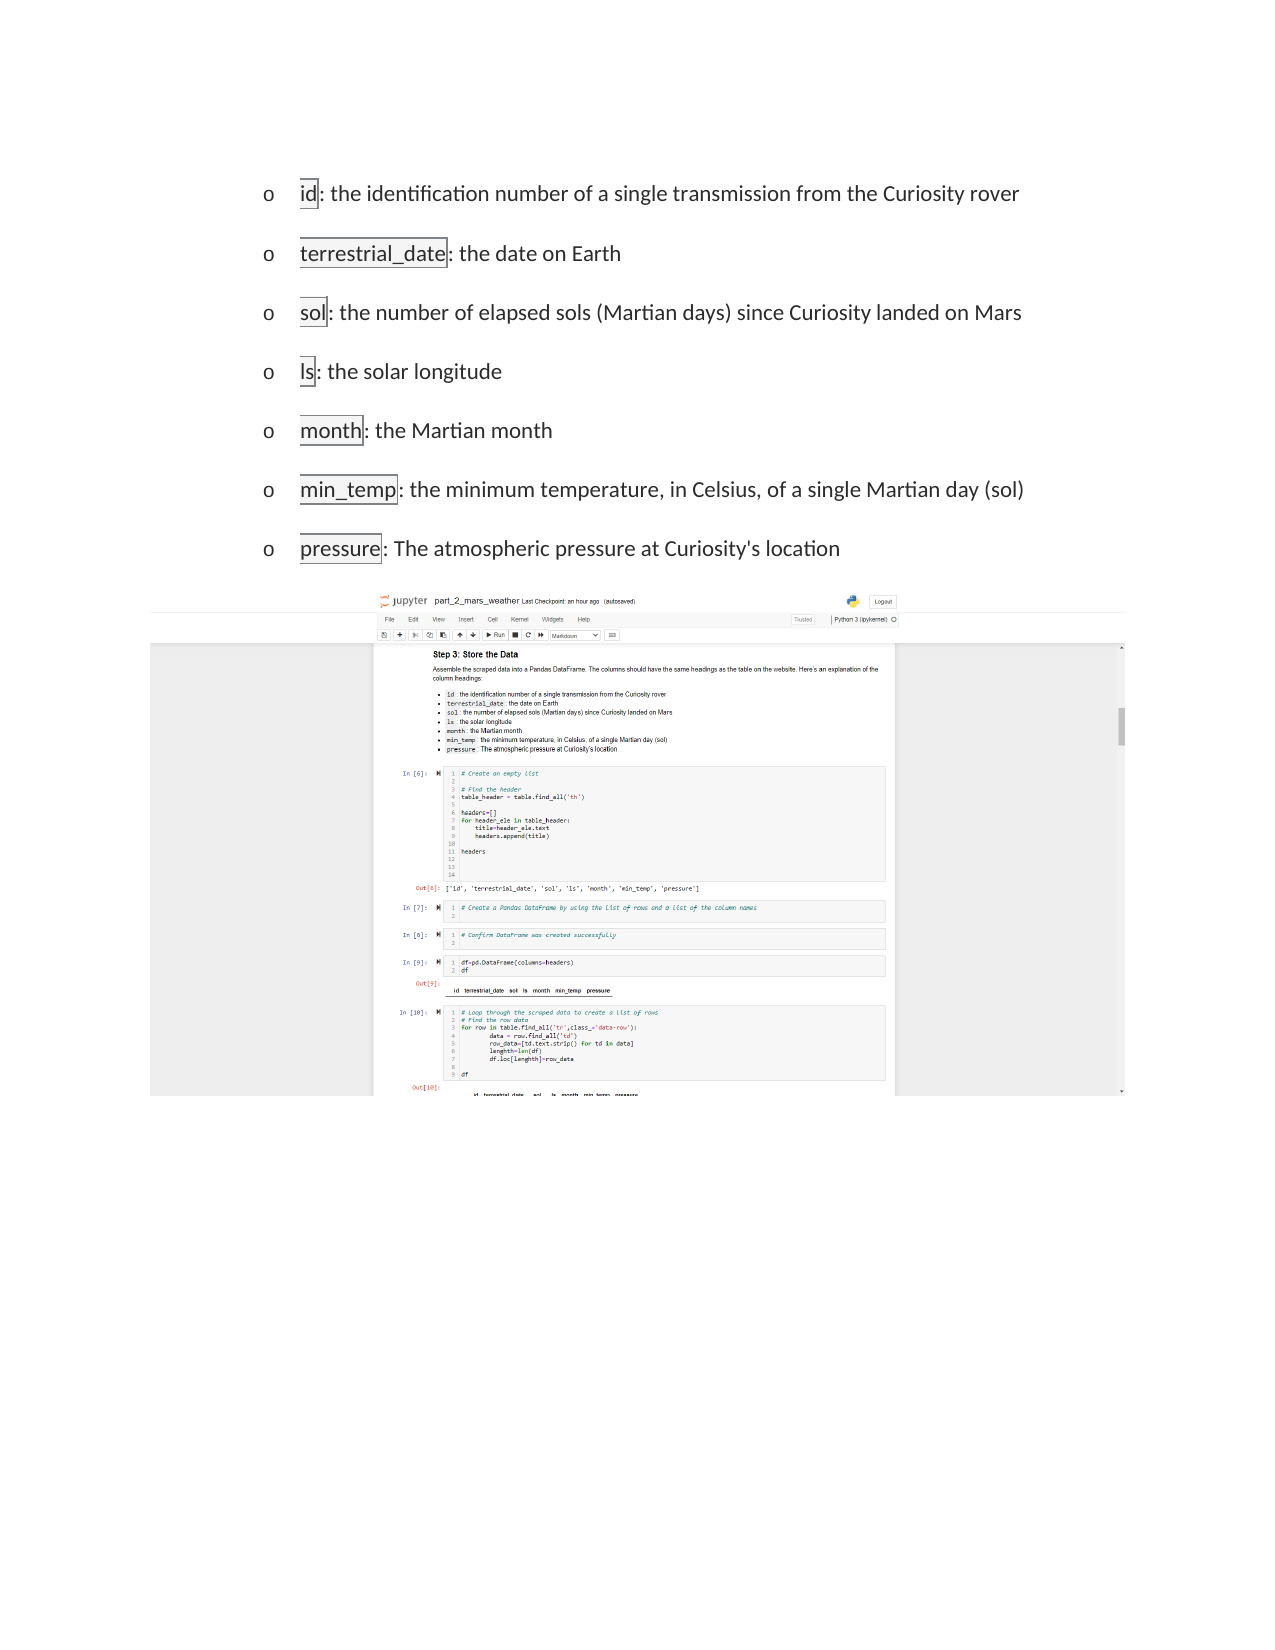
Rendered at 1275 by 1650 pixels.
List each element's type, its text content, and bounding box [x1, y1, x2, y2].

list min_temp: the minimum temperature, in Celsius, of a single Martian day (sol) [398, 474, 1125, 505]
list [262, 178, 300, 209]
list terrestrial_date: the date on Earth [448, 237, 1125, 268]
list id: the identification number of a single transmission from the Curiosity rover [319, 178, 1125, 209]
list month: the Martian month [364, 415, 1125, 446]
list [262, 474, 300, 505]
list ls: the solar longitude [316, 356, 1125, 387]
list sol: the number of elapsed sols (Martian days) since Curiosity landed on Mars [328, 296, 1125, 327]
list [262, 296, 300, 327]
picture [150, 592, 1125, 1096]
list pressure: The atmospheric pressure at Curiosity's location [382, 533, 1125, 564]
